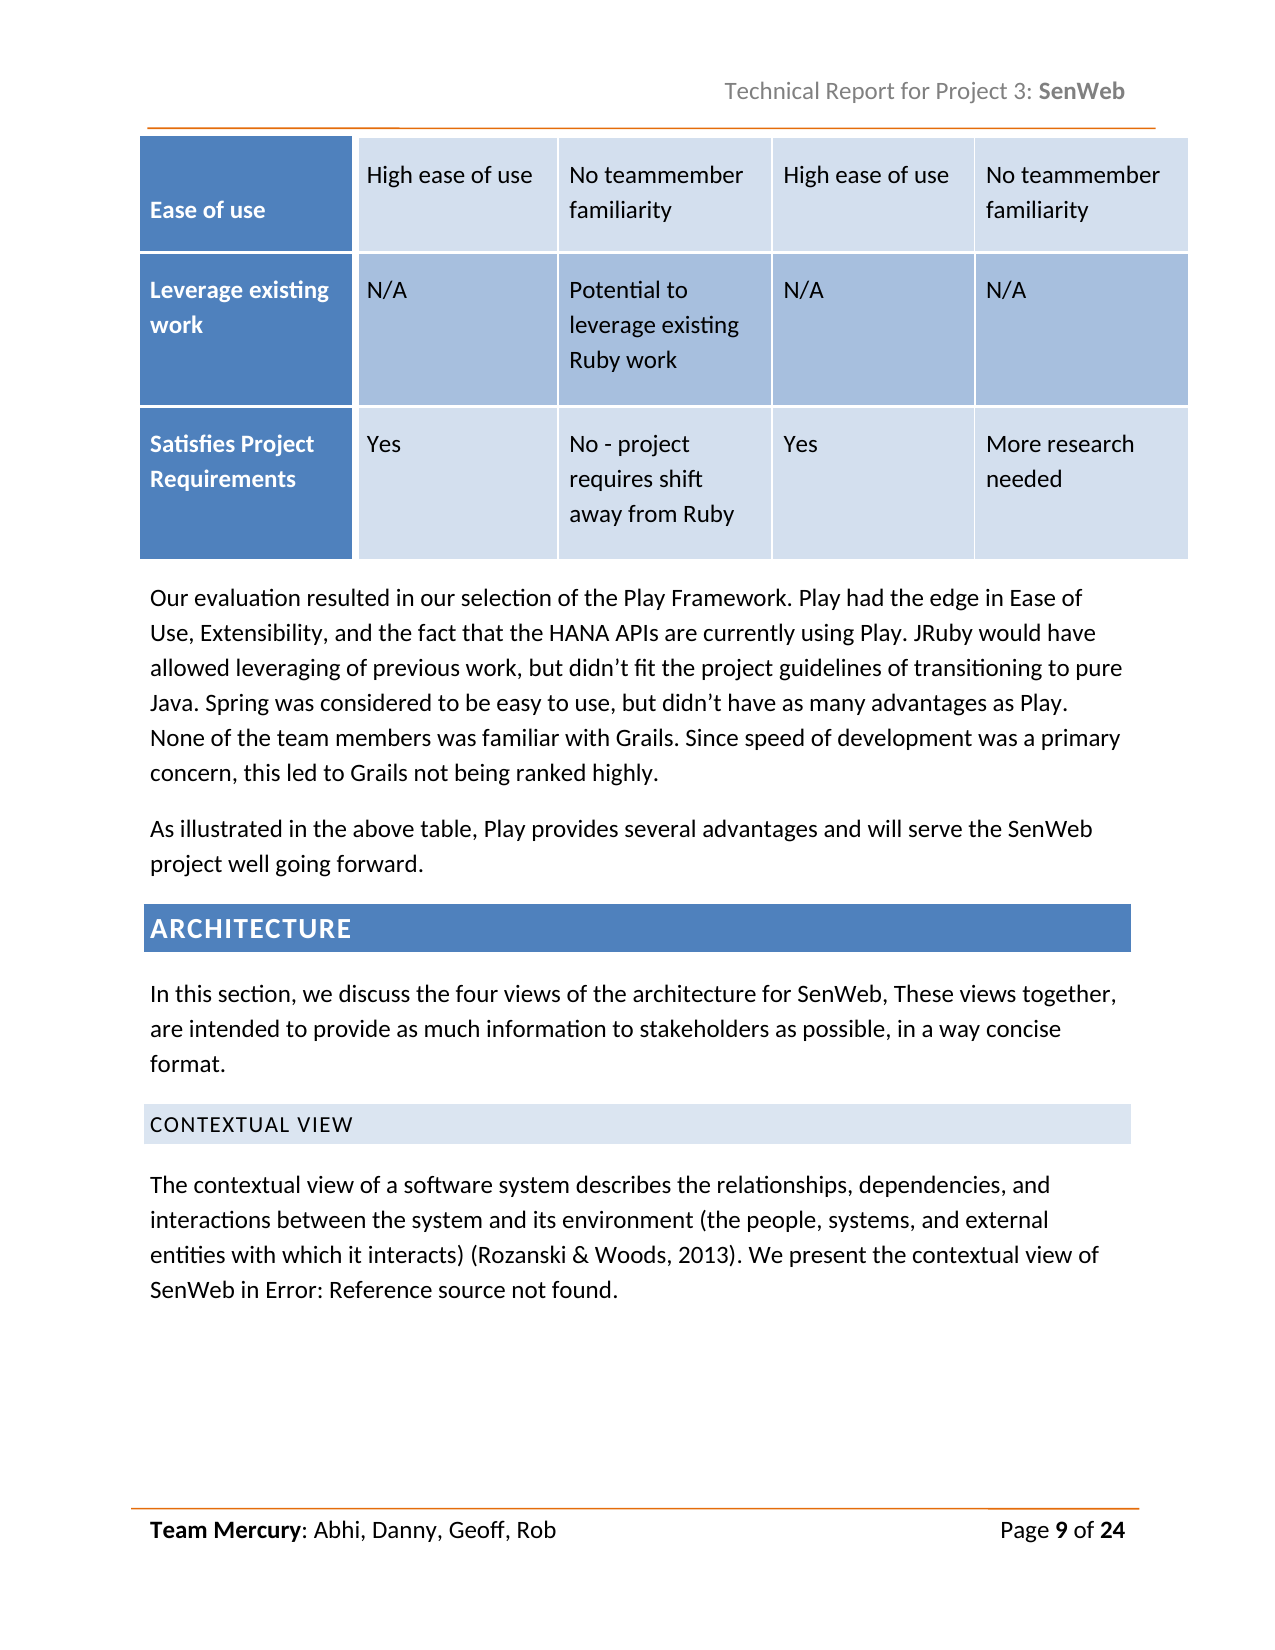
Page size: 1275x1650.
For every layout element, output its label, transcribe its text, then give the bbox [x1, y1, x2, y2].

table_cell High ease of use [359, 138, 557, 251]
table_cell N/A [773, 254, 974, 405]
table_cell Ease of use [140, 136, 352, 251]
table_cell High ease of use [773, 138, 974, 251]
table_cell No teammember familiarity [975, 138, 1188, 251]
table_cell N/A [976, 254, 1188, 405]
table_cell Satisfies Project Requirements [140, 408, 352, 559]
subtitle Architecture [150, 910, 1125, 946]
table_cell Leverage existing work [140, 254, 352, 405]
text Our evaluation resulted in our selection of the Play Framework. Play had the edge in Ease of Use, Extensibility, and the fact that the HANA APIs are currently using Play. JRuby would have allowed leveraging of previous work, but didn’t fit the project guidelines of transitioning to pure Java. Spring was considered to be easy to use, but didn’t have as many advantages as Play. None of the team members was familiar with Grails. Since speed of development was a primary concern, this led to Grails not being ranked highly. [150, 582, 1125, 788]
table_cell More research needed [975, 408, 1188, 559]
text In this section, we discuss the four views of the architecture for SenWeb, These views together, are intended to provide as much information to stakeholders as possible, in a way concise format. [150, 978, 1125, 1079]
subtitle Contextual View [150, 1110, 1125, 1138]
table_cell N/A [359, 254, 557, 405]
table_cell No teammember familiarity [559, 138, 771, 251]
table_cell Yes [359, 408, 557, 559]
table_cell Potential to leverage existing Ruby work [559, 254, 771, 405]
text As illustrated in the above table, Play provides several advantages and will serve the SenWeb project well going forward. [150, 813, 1125, 879]
table_cell No - project requires shift away from Ruby [559, 408, 771, 559]
text The contextual view of a software system describes the relationships, dependencies, and interactions between the system and its environment (the people, systems, and external entities with which it interacts) . We present the contextual view of SenWeb in Figure 1: UML Context Diagram. [150, 1169, 1125, 1305]
table_cell Yes [773, 408, 974, 559]
